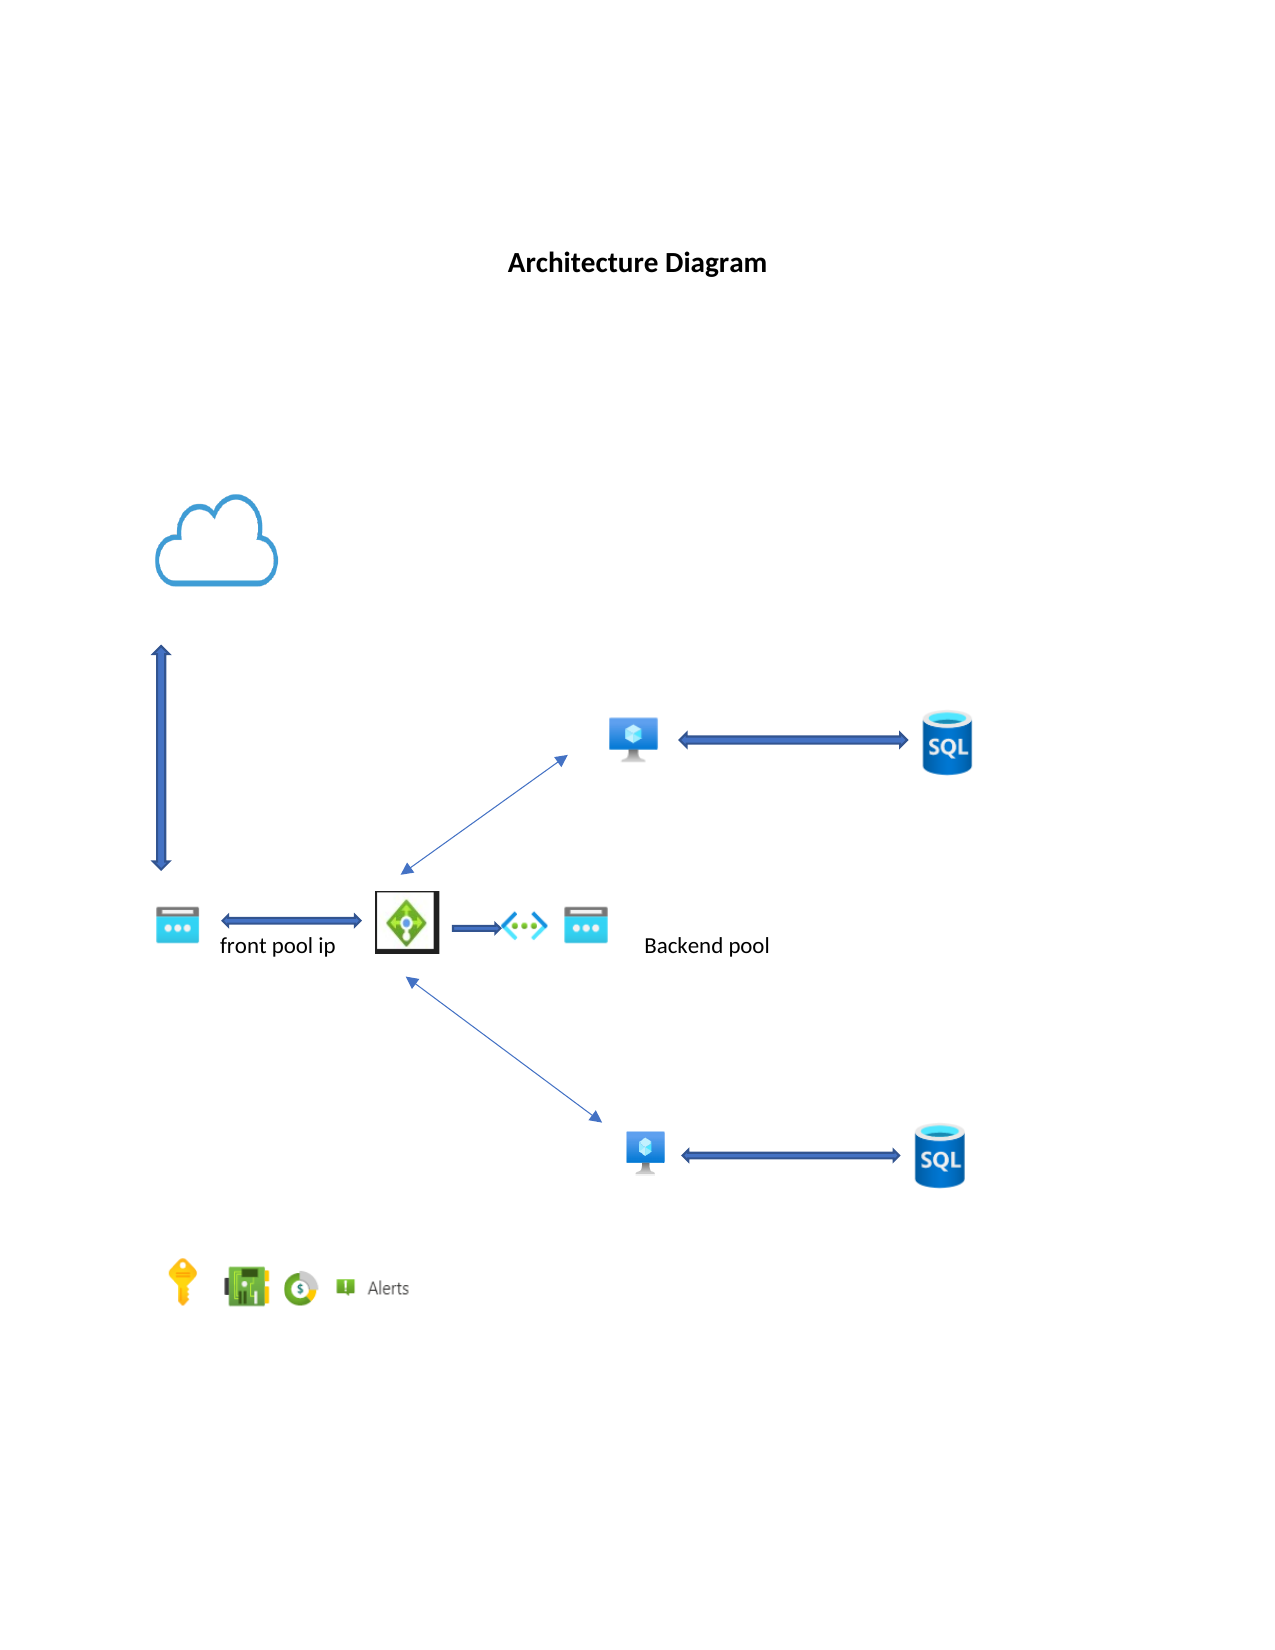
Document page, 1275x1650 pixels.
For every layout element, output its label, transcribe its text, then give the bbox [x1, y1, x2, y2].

picture [150, 1257, 280, 1312]
picture [589, 713, 692, 779]
picture [150, 486, 282, 593]
text Architecture Diagram [150, 244, 1125, 279]
picture [331, 1270, 419, 1312]
picture [150, 895, 220, 954]
picture [902, 1118, 982, 1192]
text front pool ip Backend pool [150, 891, 1125, 959]
picture [610, 1127, 691, 1192]
picture [284, 1259, 327, 1312]
picture [375, 891, 440, 954]
picture [496, 895, 629, 954]
picture [909, 705, 989, 779]
